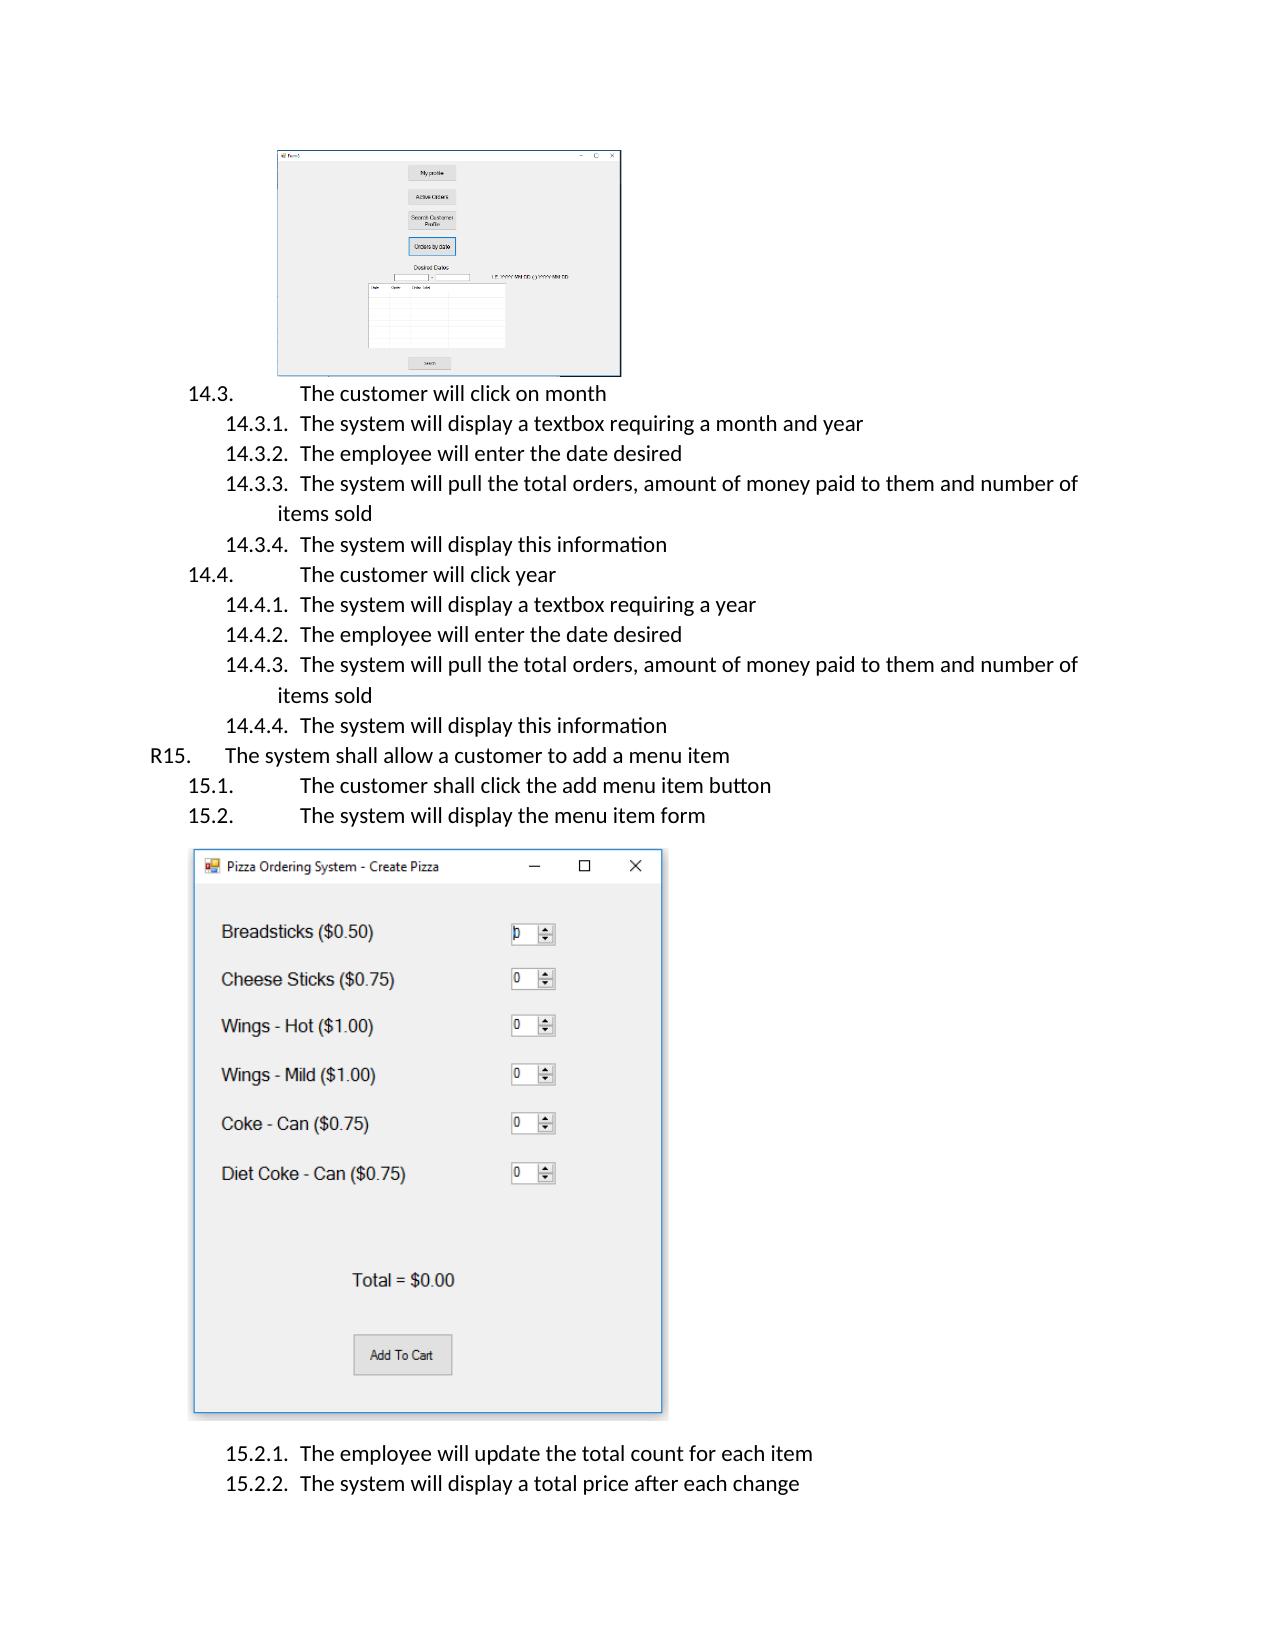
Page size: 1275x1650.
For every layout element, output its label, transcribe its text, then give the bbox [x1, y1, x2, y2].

list The system shall allow a customer to add a menu item [150, 741, 1125, 769]
list The system will display the menu item form [187, 802, 1125, 830]
list The system will pull the total orders, amount of money paid to them and number of items sold [225, 469, 1125, 528]
list The system will display a textbox requiring a year [225, 590, 1125, 618]
list The system will display this information [225, 530, 1125, 558]
list The system will display a total price after each change [225, 1469, 1125, 1497]
list The customer will click on month [187, 379, 1125, 407]
list The customer will click year [187, 560, 1125, 588]
picture [187, 848, 669, 1421]
list The employee will enter the date desired [225, 620, 1125, 648]
list The system will pull the total orders, amount of money paid to them and number of items sold [225, 651, 1125, 709]
list The employee will enter the date desired [225, 439, 1125, 467]
picture [277, 150, 622, 377]
list The system will display a textbox requiring a month and year [225, 409, 1125, 437]
list The customer shall click the add menu item button [187, 771, 1125, 799]
list The system will display this information [225, 711, 1125, 739]
list The employee will update the total count for each item [225, 1439, 1125, 1467]
